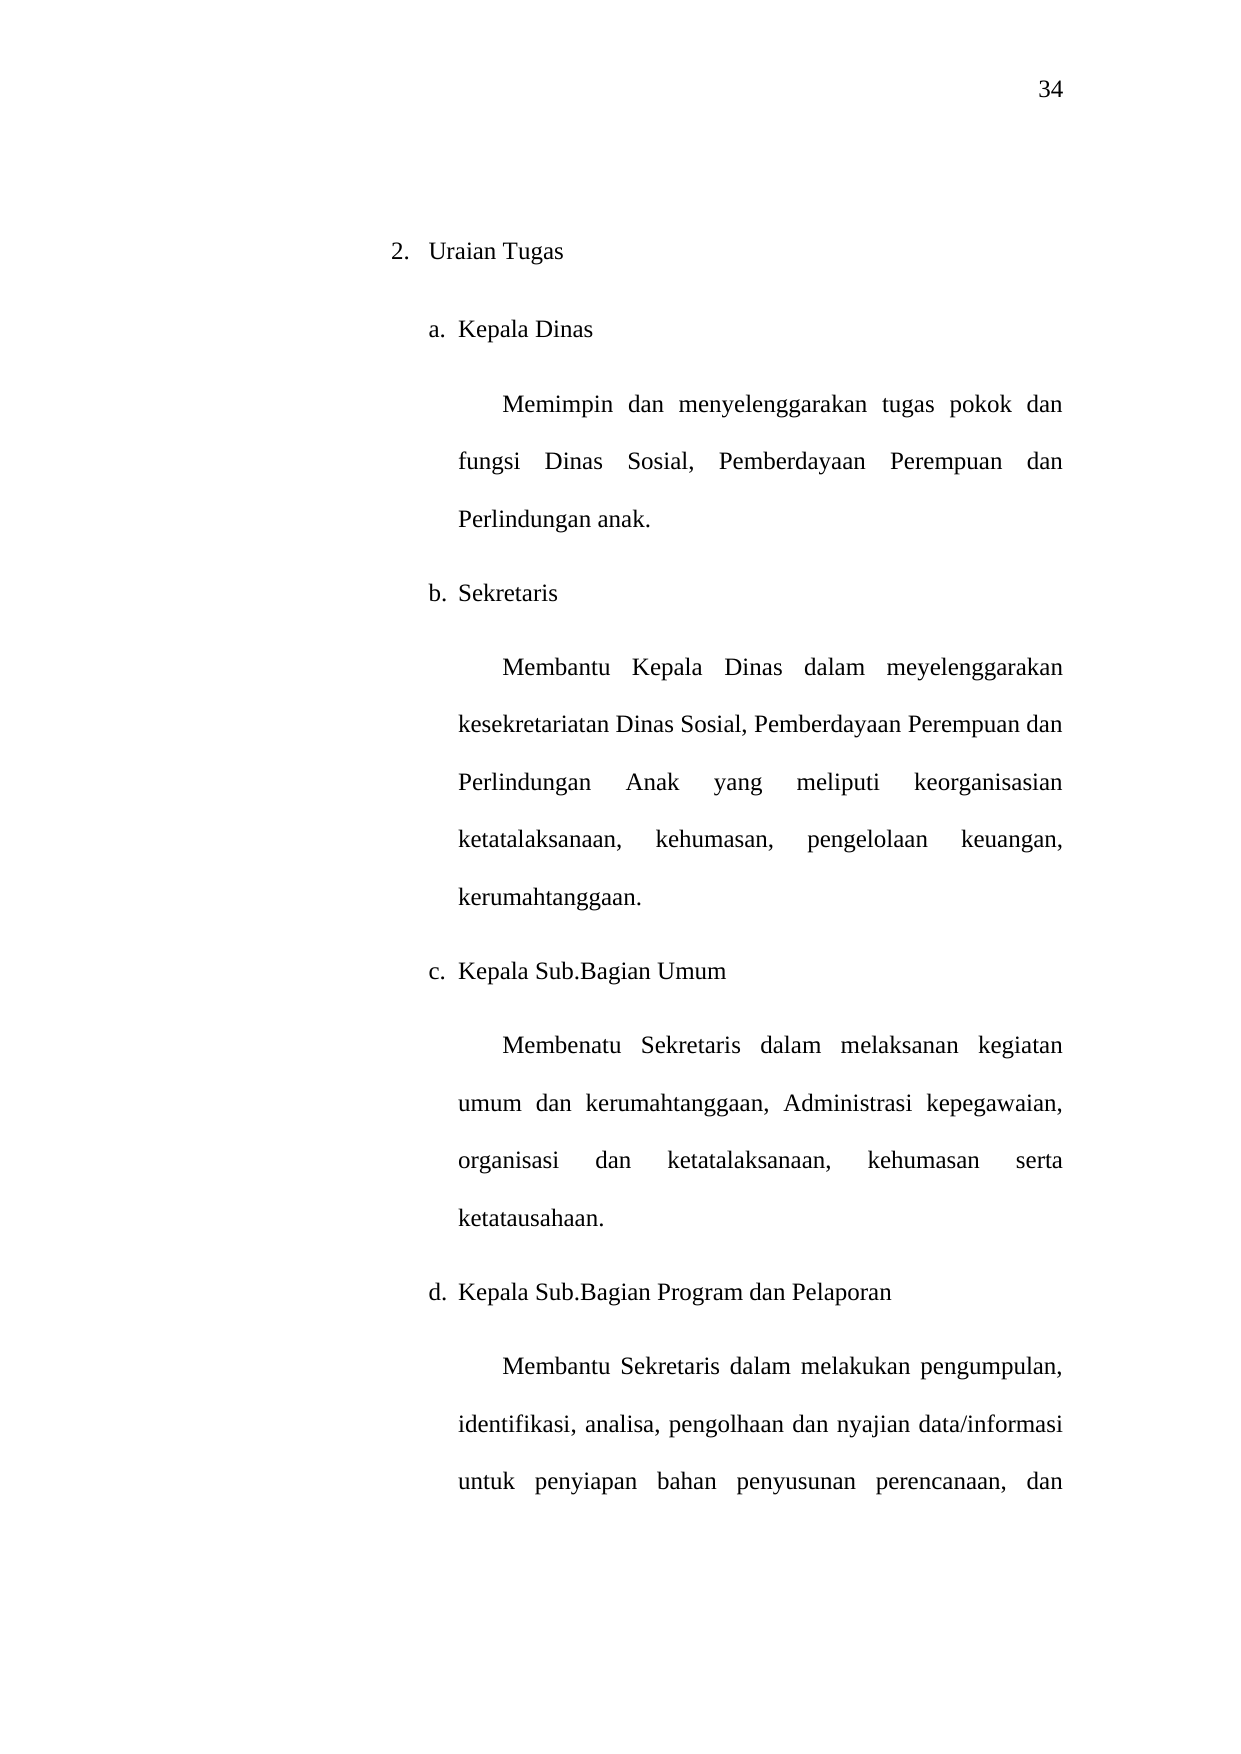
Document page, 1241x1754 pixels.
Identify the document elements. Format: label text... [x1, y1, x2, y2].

list Uraian Tugas [391, 236, 1063, 265]
list Sekretaris [428, 578, 1063, 607]
text Memimpin dan menyelenggarakan tugas pokok dan fungsi Dinas Sosial, Pemberdayaan Perempuan dan Perlindungan anak. [458, 389, 1063, 532]
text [458, 1351, 1063, 1495]
list Kepala Sub.Bagian Umum [428, 956, 1063, 985]
text Membantu Kepala Dinas dalam meyelenggarakan kesekretariatan Dinas Sosial, Pemberdayaan Perempuan dan Perlindungan Anak yang meliputi keorganisasian ketatalaksanaan, kehumasan, pengelolaan keuangan, kerumahtanggaan. [458, 652, 1063, 911]
list Kepala Dinas [428, 314, 1063, 343]
text Membenatu Sekretaris dalam melaksanan kegiatan umum dan kerumahtanggaan, Administrasi kepegawaian, organisasi dan ketatalaksanaan, kehumasan serta ketatausahaan. [458, 1030, 1063, 1232]
list Kepala Sub.Bagian Program dan Pelaporan [428, 1277, 1063, 1306]
